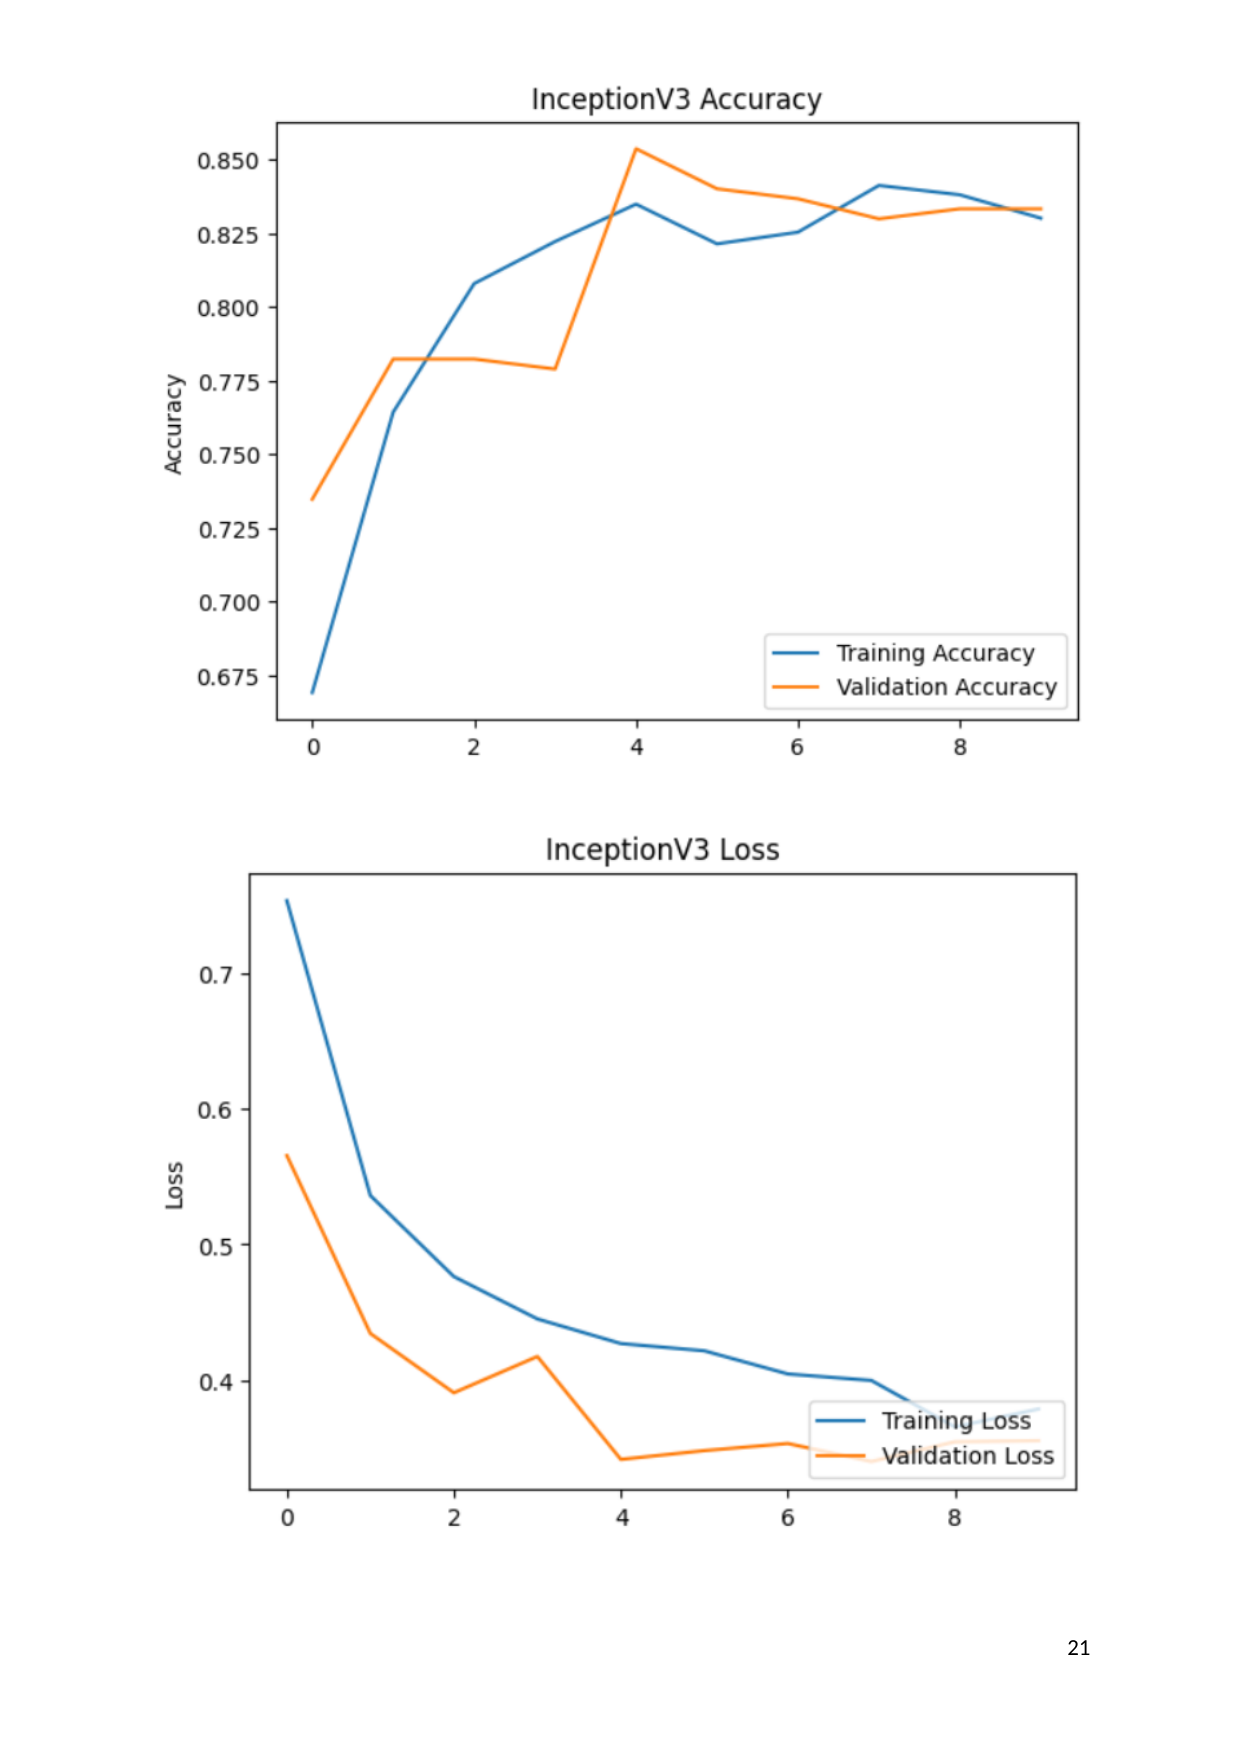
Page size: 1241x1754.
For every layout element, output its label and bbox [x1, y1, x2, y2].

picture [150, 73, 1091, 768]
picture [150, 824, 1091, 1534]
